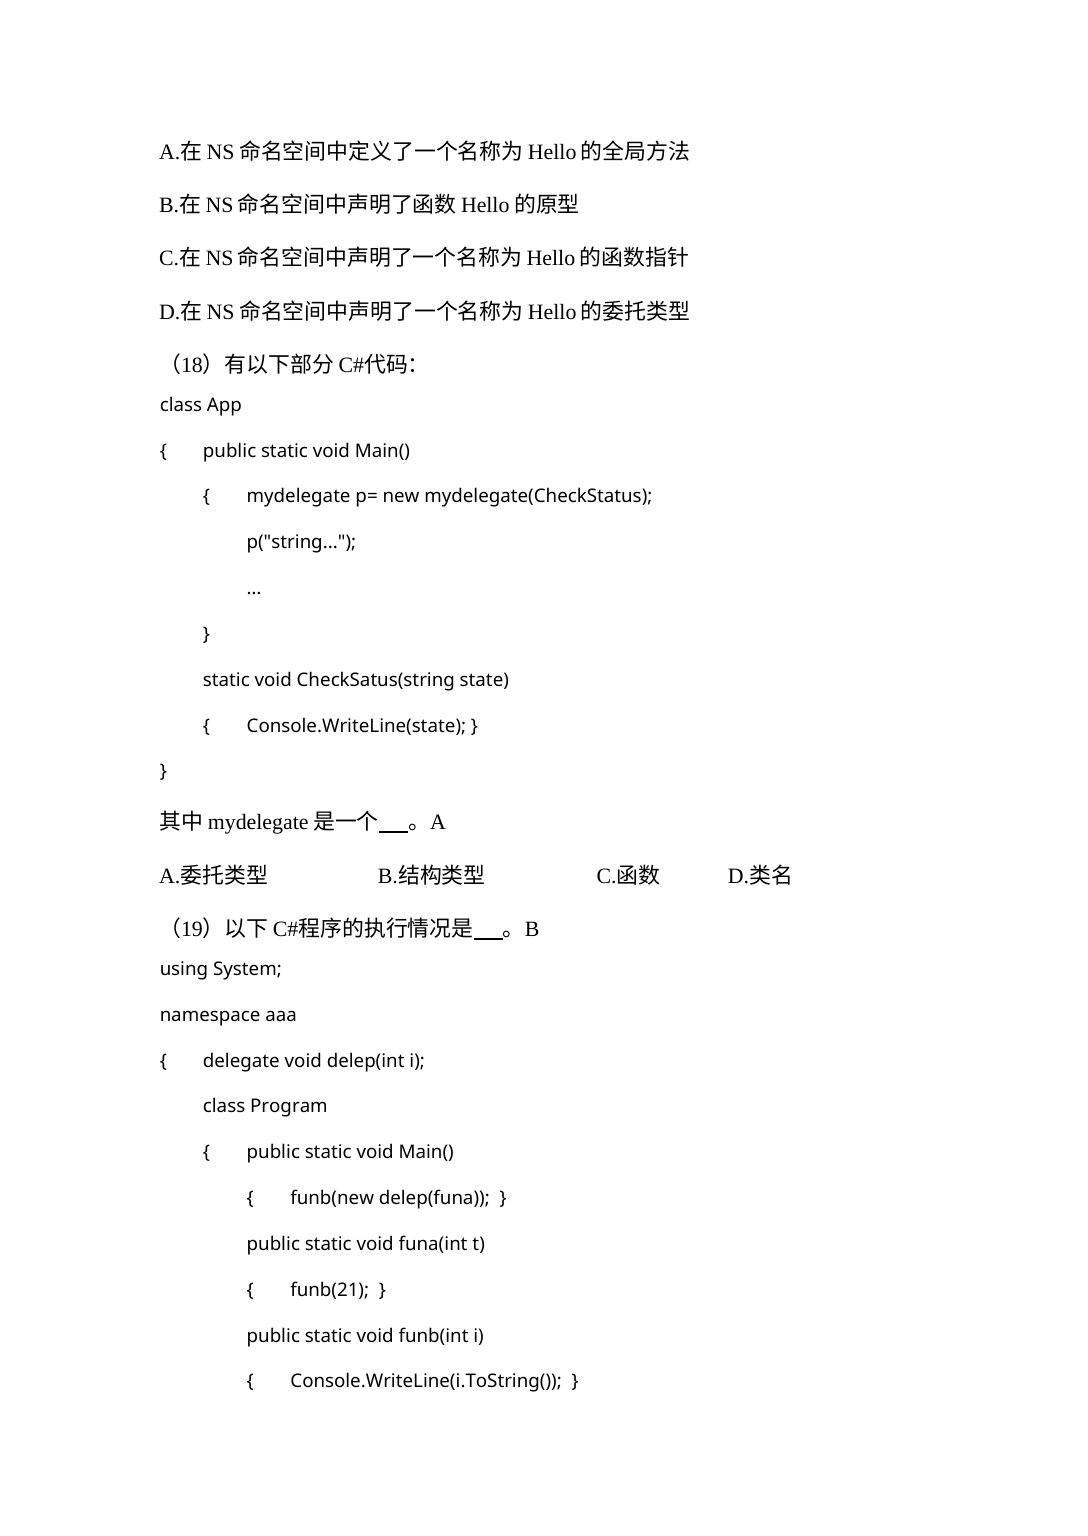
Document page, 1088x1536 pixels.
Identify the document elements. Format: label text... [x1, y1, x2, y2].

text { public static void Main() [159, 437, 928, 462]
text { funb(new delep(funa)); } [159, 1184, 928, 1209]
text namespace aaa [159, 1001, 928, 1026]
text public static void funa(int t) [159, 1230, 928, 1255]
text { funb(21); } [159, 1276, 928, 1301]
text A.在NS命名空间中定义了一个名称为Hello的全局方法 [115, 133, 972, 165]
text } [159, 620, 928, 645]
text 其中mydelegate是一个 。A [115, 804, 972, 836]
text { mydelegate p= new mydelegate(CheckStatus); [159, 483, 928, 508]
text } [159, 758, 928, 783]
text （18）有以下部分C#代码： [115, 346, 972, 379]
text p("string..."); [159, 529, 928, 554]
text static void CheckSatus(string state) [159, 666, 928, 691]
text using System; [159, 955, 928, 980]
text { Console.WriteLine(i.ToString()); } [159, 1368, 928, 1393]
text class App [159, 391, 928, 416]
text { Console.WriteLine(state); } [159, 712, 928, 737]
text A.委托类型 B.结构类型 C.函数 D.类名 [115, 857, 972, 889]
text D.在NS命名空间中声明了一个名称为Hello的委托类型 [115, 293, 972, 325]
text … [159, 574, 928, 599]
text C.在NS命名空间中声明了一个名称为Hello的函数指针 [115, 239, 972, 272]
text public static void funb(int i) [159, 1322, 928, 1347]
text { public static void Main() [159, 1139, 928, 1164]
text class Program [159, 1093, 928, 1118]
text { delegate void delep(int i); [159, 1047, 928, 1072]
text B.在NS命名空间中声明了函数Hello的原型 [115, 186, 972, 219]
text （19）以下C#程序的执行情况是 。B [115, 910, 972, 943]
